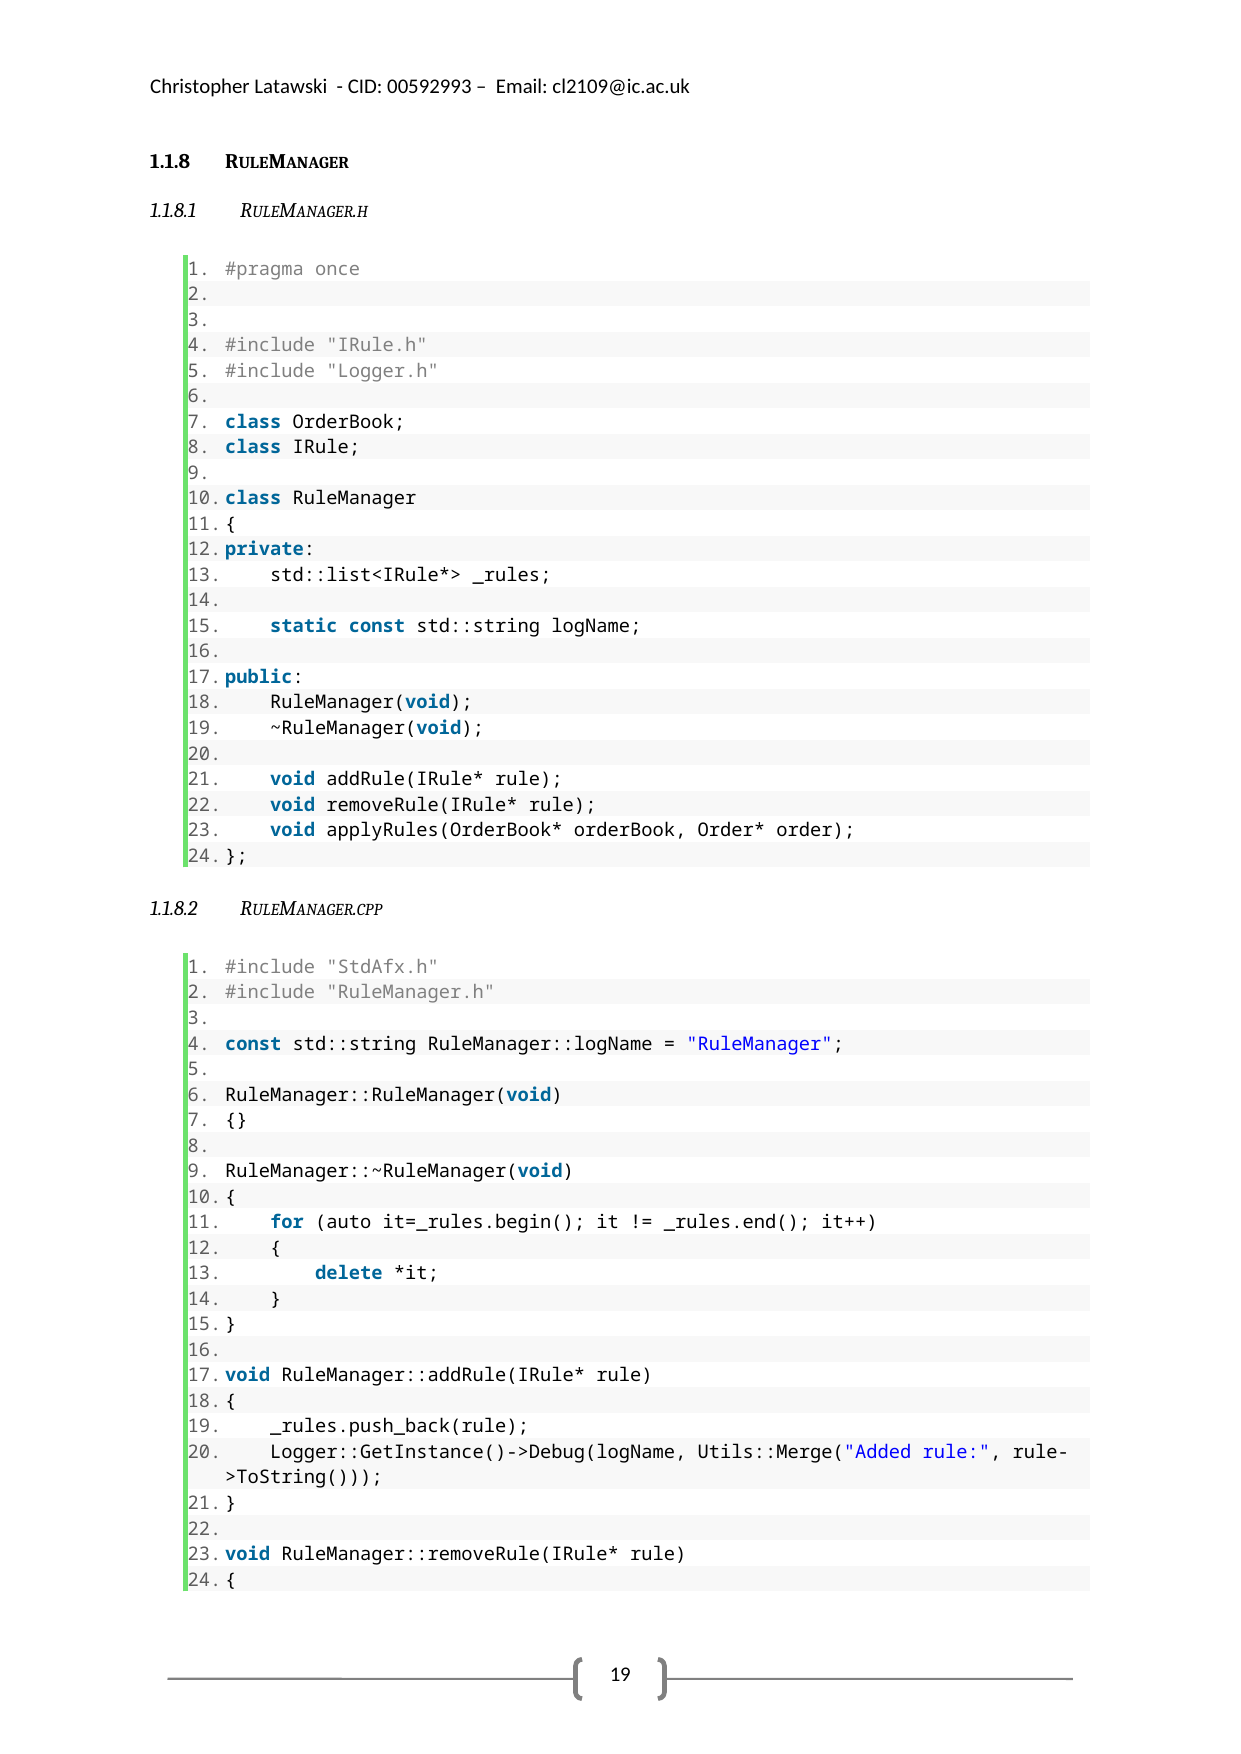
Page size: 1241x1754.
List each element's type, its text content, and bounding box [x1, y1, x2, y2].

list delete *it; [188, 1259, 1090, 1285]
list RuleManager::~RuleManager(void) [188, 1157, 1090, 1183]
list #include "StdAfx.h" [188, 953, 1090, 979]
list #pragma once [188, 255, 1090, 281]
subtitle RuleManager.cpp [150, 897, 1090, 921]
list {} [188, 1106, 1090, 1132]
list { [188, 510, 1090, 536]
list #include "RuleManager.h" [188, 979, 1090, 1004]
list void RuleManager::addRule(IRule* rule) [188, 1362, 1090, 1387]
list { [188, 1387, 1090, 1413]
list std::list<IRule*> _rules; [188, 561, 1090, 587]
list _rules.push_back(rule); [188, 1413, 1090, 1438]
list RuleManager(void); [188, 689, 1090, 714]
list class OrderBook; [188, 408, 1090, 434]
list class IRule; [188, 434, 1090, 459]
list { [188, 1566, 1090, 1591]
list void addRule(IRule* rule); [188, 765, 1090, 791]
list public: [188, 663, 1090, 689]
subtitle RuleManager.h [150, 198, 1090, 222]
list } [188, 1285, 1090, 1311]
list static const std::string logName; [188, 612, 1090, 638]
list Logger::GetInstance()->Debug(logName, Utils::Merge("Added rule:", rule->ToString())); [188, 1438, 1090, 1489]
list void removeRule(IRule* rule); [188, 791, 1090, 816]
list } [188, 1489, 1090, 1515]
list private: [188, 536, 1090, 561]
list RuleManager::RuleManager(void) [188, 1081, 1090, 1106]
list { [188, 1234, 1090, 1259]
list }; [188, 842, 1090, 867]
list { [188, 1183, 1090, 1208]
list for (auto it=_rules.begin(); it != _rules.end(); it++) [188, 1208, 1090, 1234]
list class RuleManager [188, 485, 1090, 510]
list #include "Logger.h" [188, 357, 1090, 383]
list #include "IRule.h" [188, 332, 1090, 357]
list void RuleManager::removeRule(IRule* rule) [188, 1540, 1090, 1566]
subtitle RuleManager [150, 150, 1090, 174]
list } [188, 1311, 1090, 1336]
list void applyRules(OrderBook* orderBook, Order* order); [188, 816, 1090, 842]
list const std::string RuleManager::logName = "RuleManager"; [188, 1030, 1090, 1055]
list ~RuleManager(void); [188, 714, 1090, 740]
